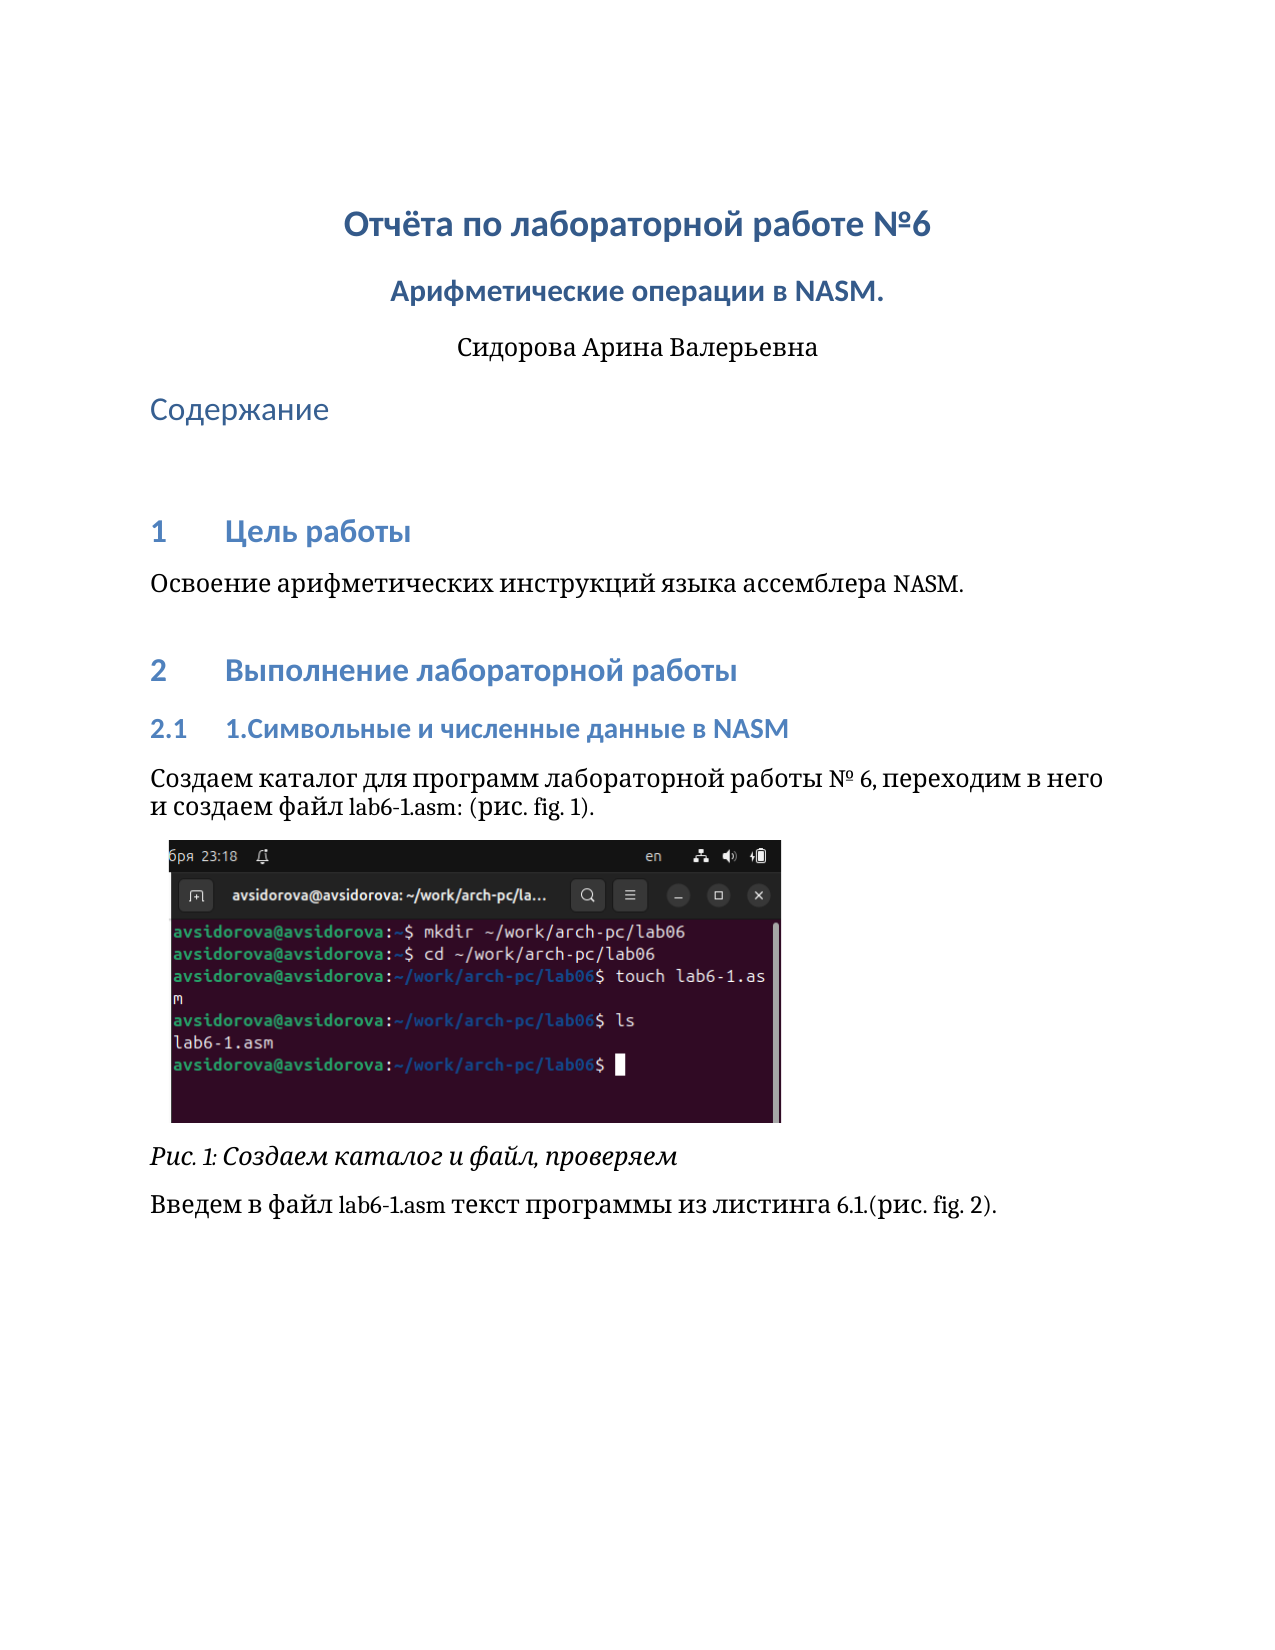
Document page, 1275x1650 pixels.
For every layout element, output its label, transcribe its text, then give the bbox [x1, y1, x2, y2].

text Введем в файл lab6-1.asm текст программы из листинга 6.1.(рис. fig. 2). [150, 1191, 1125, 1219]
subtitle Арифметические операции в NASM. [150, 271, 1125, 309]
picture [168, 840, 782, 1123]
title Отчёта по лабораторной работе №6 [150, 200, 1125, 246]
text Рис. 1: Создаем каталог и файл, проверяем [150, 1143, 1125, 1172]
text Освоение арифметических инструкций языка ассемблера NASM. [150, 570, 1125, 599]
subtitle 2 Выполнение лабораторной работы [150, 649, 1125, 689]
subtitle 1 Цель работы [150, 510, 1125, 551]
text Создаем каталог для программ лабораторной работы № 6, переходим в него и создаем файл lab6-1.asm: (рис. fig. 1). [150, 764, 1125, 822]
subtitle 2.1 1.Cимвольные и численные данные в NASM [150, 710, 1125, 746]
text Сидорова Арина Валерьевна [150, 334, 1125, 363]
